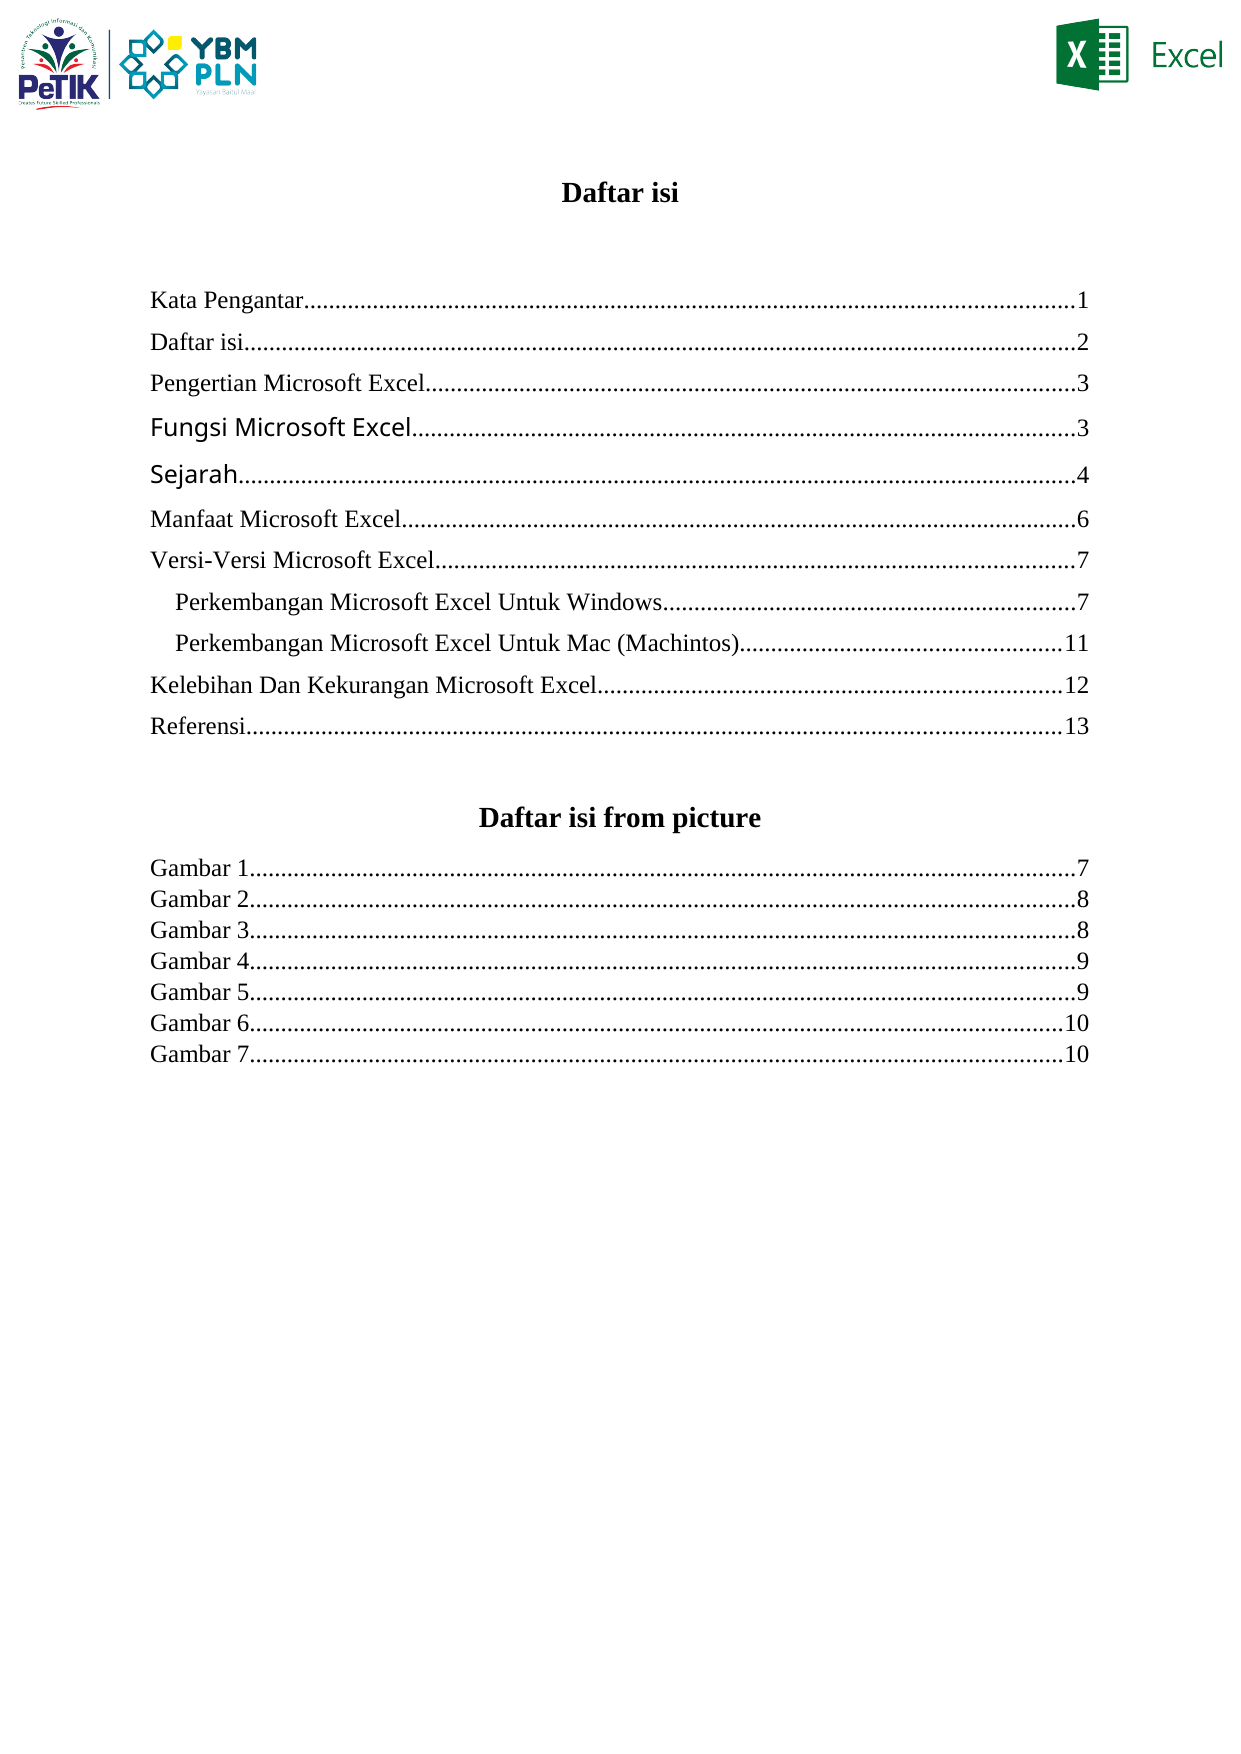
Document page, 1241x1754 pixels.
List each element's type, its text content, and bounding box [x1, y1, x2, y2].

picture [1038, 0, 1241, 109]
subtitle Daftar isi [150, 175, 1090, 208]
picture [18, 18, 257, 110]
